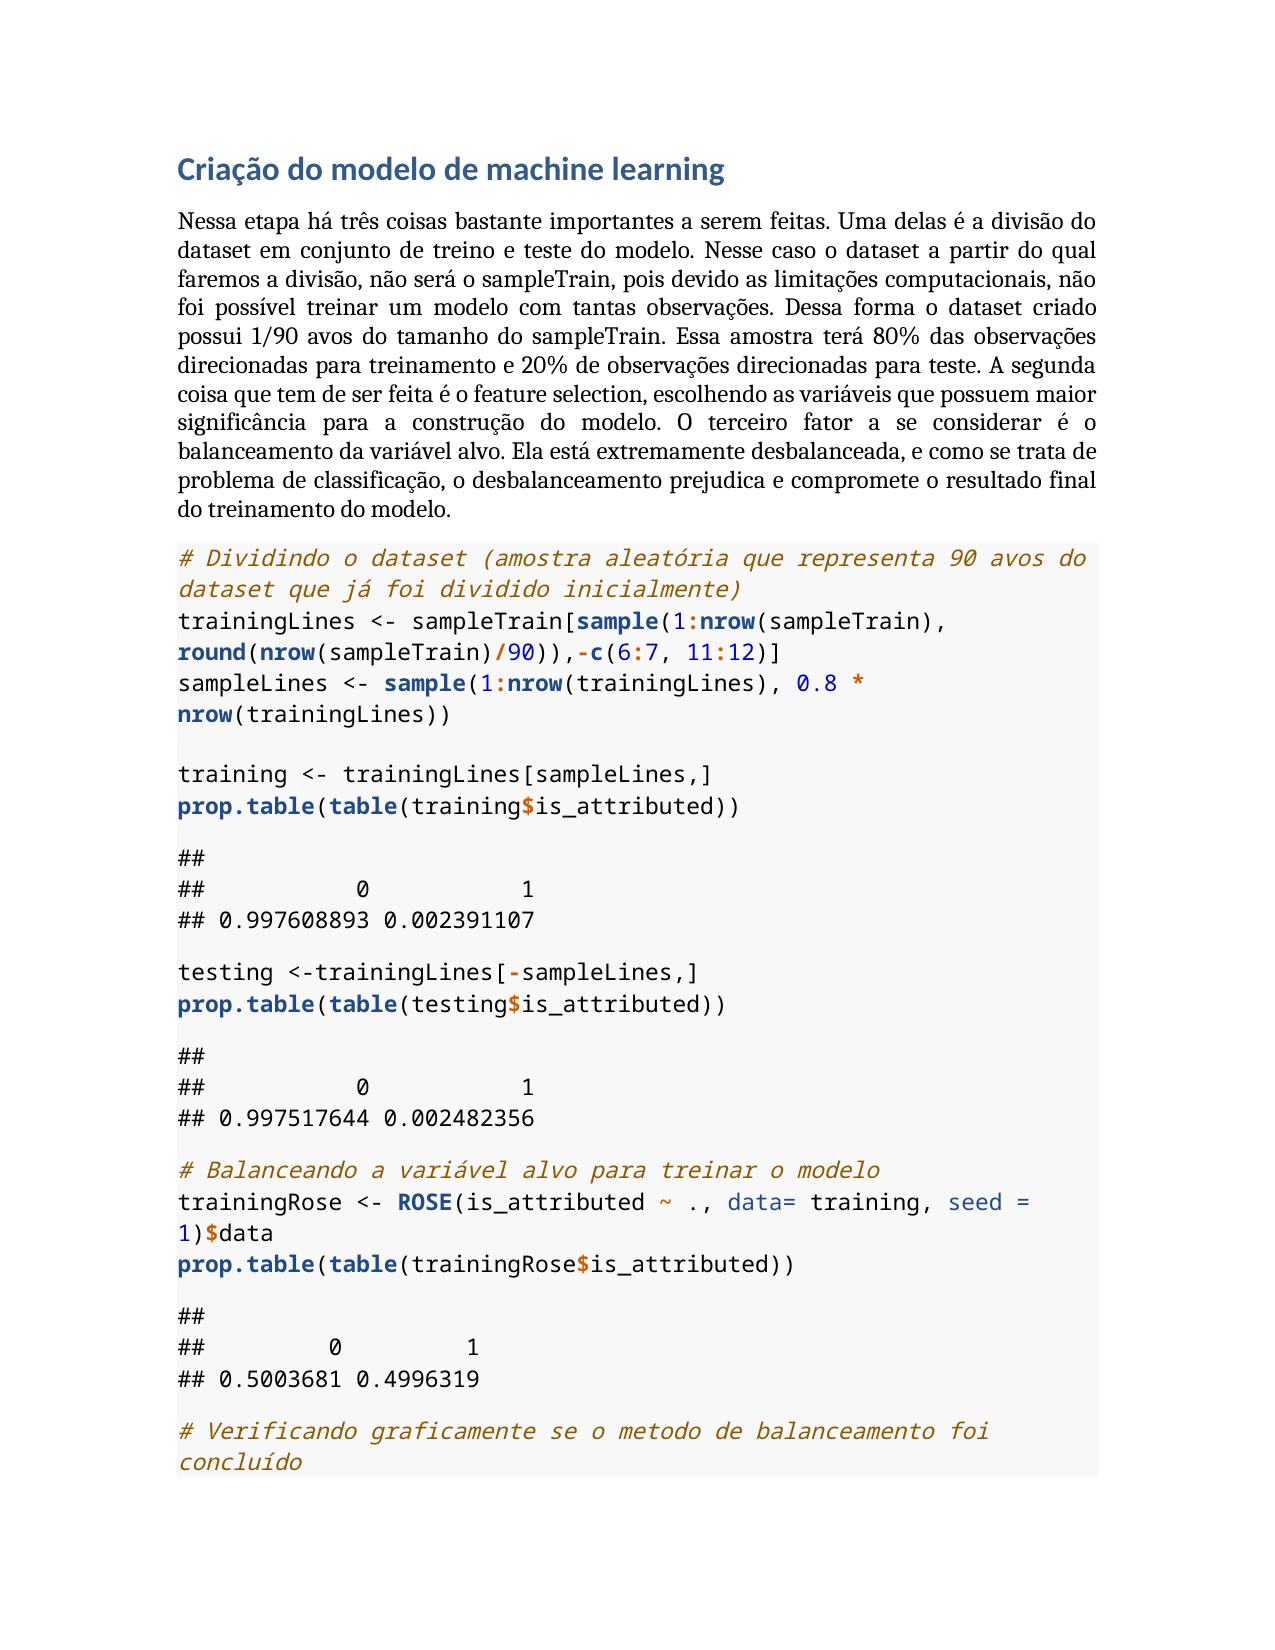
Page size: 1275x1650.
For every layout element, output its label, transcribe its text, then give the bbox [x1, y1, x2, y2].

text ## ## 0 1 ## 0.997517644 0.002482356 [177, 1039, 1098, 1133]
subtitle Criação do modelo de machine learning [177, 148, 1098, 188]
text # Balanceando a variável alvo para treinar o modelo trainingRose <- ROSE(is_attributed ~ ., data= training, seed = 1)$data prop.table(table(trainingRose$is_attributed)) [273, 1154, 1098, 1279]
text testing <-trainingLines[-sampleLines,] prop.table(table(testing$is_attributed)) [177, 956, 1098, 1019]
text ## ## 0 1 ## 0.997608893 0.002391107 [177, 842, 1098, 935]
text Nessa etapa há três coisas bastante importantes a serem feitas. Uma delas é a divisão do dataset em conjunto de treino e teste do modelo. Nesse caso o dataset a partir do qual faremos a divisão, não será o sampleTrain, pois devido as limitações computacionais, não foi possível treinar um modelo com tantas observações. Dessa forma o dataset criado possui 1/90 avos do tamanho do sampleTrain. Essa amostra terá 80% das observações direcionadas para treinamento e 20% de observações direcionadas para teste. A segunda coisa que tem de ser feita é o feature selection, escolhendo as variáveis que possuem maior significância para a construção do modelo. O terceiro fator a se considerar é o balanceamento da variável alvo. Ela está extremamente desbalanceada, e como se trata de problema de classificação, o desbalanceamento prejudica e compromete o resultado final do treinamento do modelo. [177, 207, 1098, 523]
text # Dividindo o dataset (amostra aleatória que representa 90 avos do dataset que já foi dividido inicialmente) trainingLines <- sampleTrain[sample(1:nrow(sampleTrain), round(nrow(sampleTrain)/90)),-c(6:7, 11:12)] sampleLines <- sample(1:nrow(trainingLines), 0.8 * nrow(trainingLines)) training <- trainingLines[sampleLines,] prop.table(table(training$is_attributed)) [177, 542, 1098, 821]
text ## ## 0 1 ## 0.5003681 0.4996319 [177, 1300, 1098, 1394]
